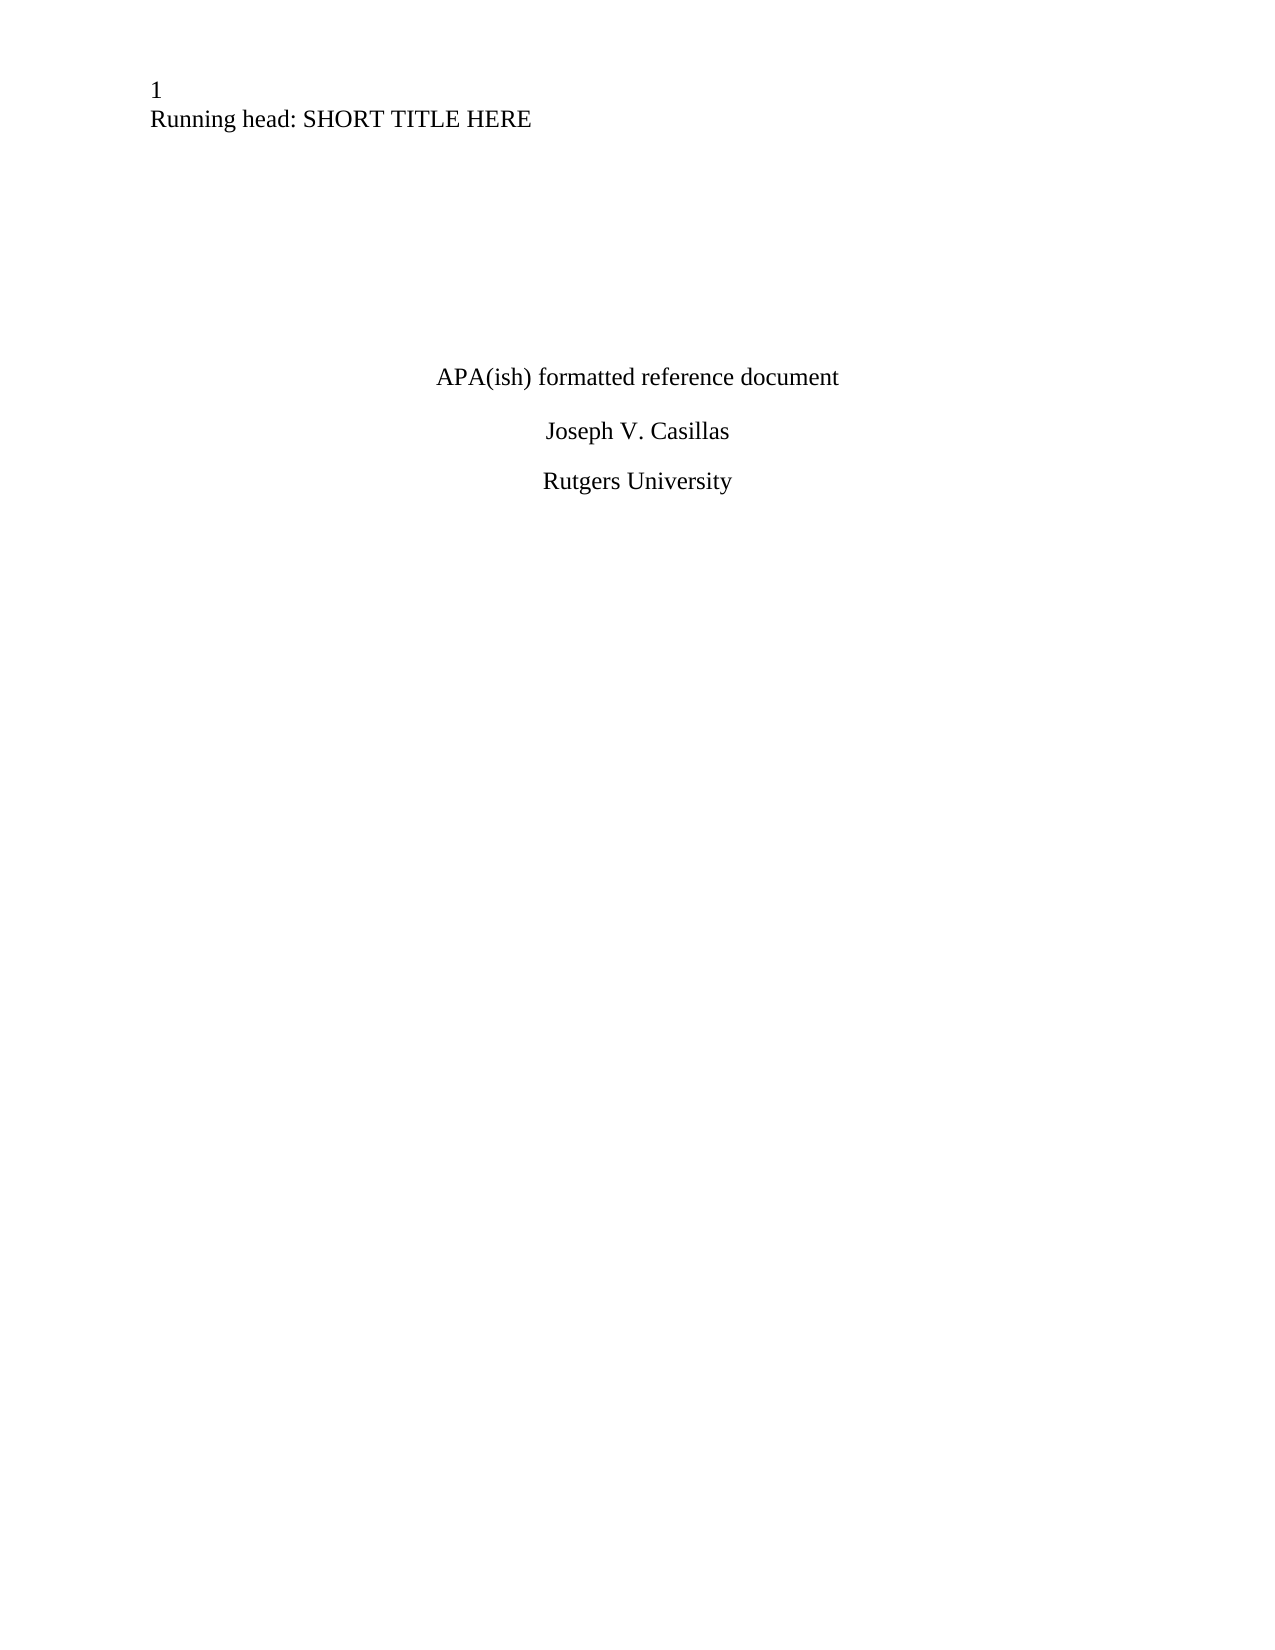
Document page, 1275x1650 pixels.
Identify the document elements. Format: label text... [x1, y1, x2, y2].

text Joseph V. Casillas [150, 416, 1125, 445]
subtitle Rutgers University [150, 466, 1125, 494]
title APA(ish) formatted reference document [150, 362, 1125, 391]
